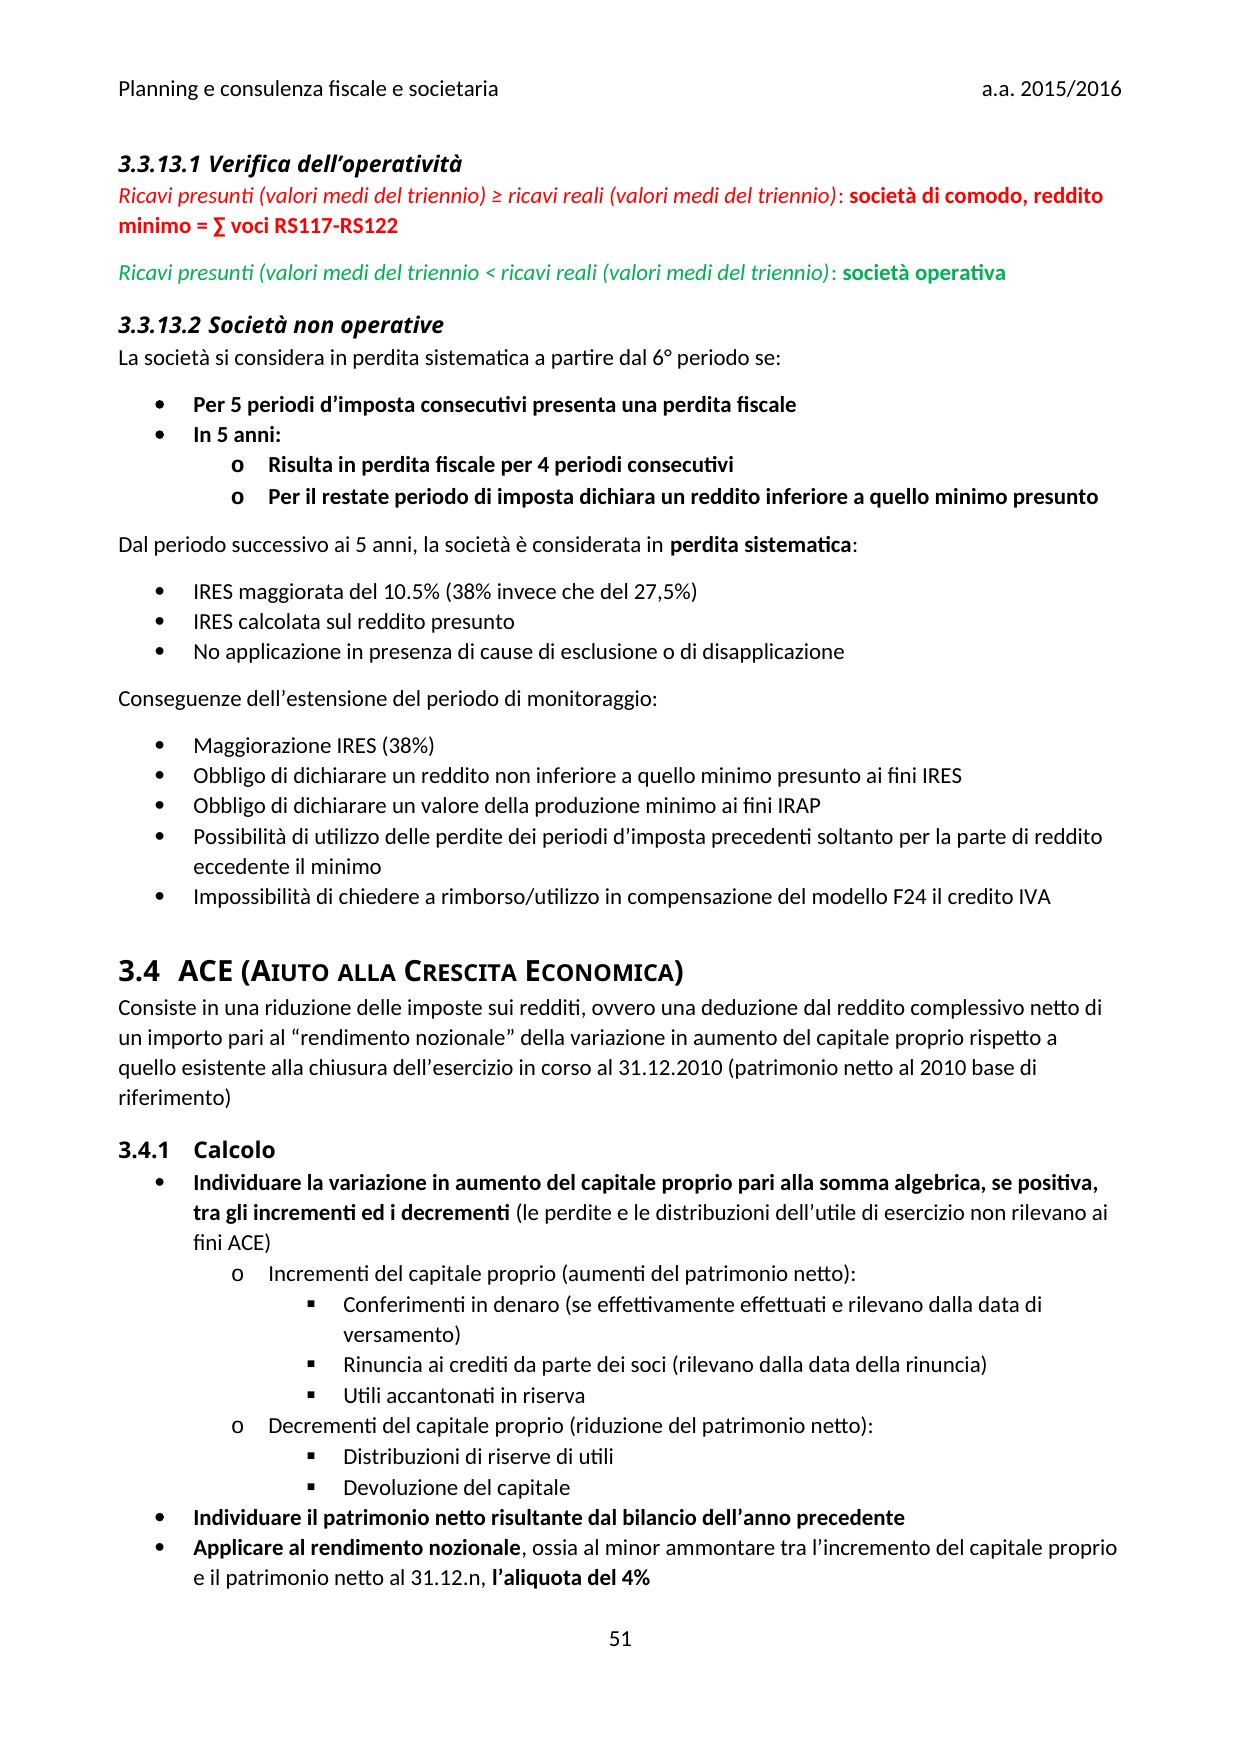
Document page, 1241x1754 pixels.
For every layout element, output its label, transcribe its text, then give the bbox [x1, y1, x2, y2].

list Incrementi del capitale proprio (aumenti del patrimonio netto): [231, 1259, 1122, 1288]
subtitle Verifica dell’operatività [118, 148, 1122, 179]
list Obbligo di dichiarare un valore della produzione minimo ai fini IRAP [156, 792, 1122, 819]
list Obbligo di dichiarare un reddito non inferiore a quello minimo presunto ai fini IRES [156, 761, 1122, 789]
text Ricavi presunti (valori medi del triennio) ≥ ricavi reali (valori medi del triennio): società di comodo, reddito minimo = ∑ voci RS117-RS122 [118, 181, 1122, 239]
list Utili accantonati in riserva [306, 1381, 1122, 1409]
list Impossibilità di chiedere a rimborso/utilizzo in compensazione del modello F24 il credito IVA [156, 882, 1122, 910]
text Conseguenze dell’estensione del periodo di monitoraggio: [118, 684, 1122, 712]
list IRES calcolata sul reddito presunto [156, 607, 1122, 635]
text Ricavi presunti (valori medi del triennio < ricavi reali (valori medi del triennio): società operativa [118, 258, 1122, 286]
text Dal periodo successivo ai 5 anni, la società è considerata in perdita sistematica: [118, 530, 1122, 558]
list Per il restate periodo di imposta dichiara un reddito inferiore a quello minimo presunto [231, 482, 1122, 511]
text La società si considera in perdita sistematica a partire dal 6° periodo se: [118, 343, 1122, 371]
list In 5 anni: [156, 420, 1122, 448]
list Individuare la variazione in aumento del capitale proprio pari alla somma algebrica, se positiva, tra gli incrementi ed i decrementi (le perdite e le distribuzioni dell’utile di esercizio non rilevano ai fini ACE) [156, 1168, 1122, 1257]
list No applicazione in presenza di cause di esclusione o di disapplicazione [156, 637, 1122, 665]
list Individuare il patrimonio netto risultante dal bilancio dell’anno precedente [156, 1503, 1122, 1531]
list Maggiorazione IRES (38%) [156, 731, 1122, 759]
list IRES maggiorata del 10.5% (38% invece che del 27,5%) [156, 577, 1122, 605]
list Rinuncia ai crediti da parte dei soci (rilevano dalla data della rinuncia) [306, 1351, 1122, 1379]
subtitle Calcolo [118, 1134, 1122, 1166]
text Consiste in una riduzione delle imposte sui redditi, ovvero una deduzione dal reddito complessivo netto di un importo pari al “rendimento nozionale” della variazione in aumento del capitale proprio rispetto a quello esistente alla chiusura dell’esercizio in corso al 31.12.2010 (patrimonio netto al 2010 base di riferimento) [118, 993, 1122, 1111]
subtitle Società non operative [118, 309, 1122, 341]
list Applicare al rendimento nozionale, ossia al minor ammontare tra l’incremento del capitale proprio e il patrimonio netto al 31.12.n, l’aliquota del 4% [156, 1533, 1122, 1591]
list Possibilità di utilizzo delle perdite dei periodi d’imposta precedenti soltanto per la parte di reddito eccedente il minimo [156, 822, 1122, 880]
list Per 5 periodi d’imposta consecutivi presenta una perdita fiscale [156, 390, 1122, 418]
list Risulta in perdita fiscale per 4 periodi consecutivi [231, 451, 1122, 480]
list Devoluzione del capitale [306, 1473, 1122, 1501]
list Distribuzioni di riserve di utili [306, 1442, 1122, 1471]
list Decrementi del capitale proprio (riduzione del patrimonio netto): [231, 1411, 1122, 1440]
list Conferimenti in denaro (se effettivamente effettuati e rilevano dalla data di versamento) [306, 1290, 1122, 1348]
subtitle ACE (Aiuto alla Crescita Economica) [118, 950, 1122, 989]
